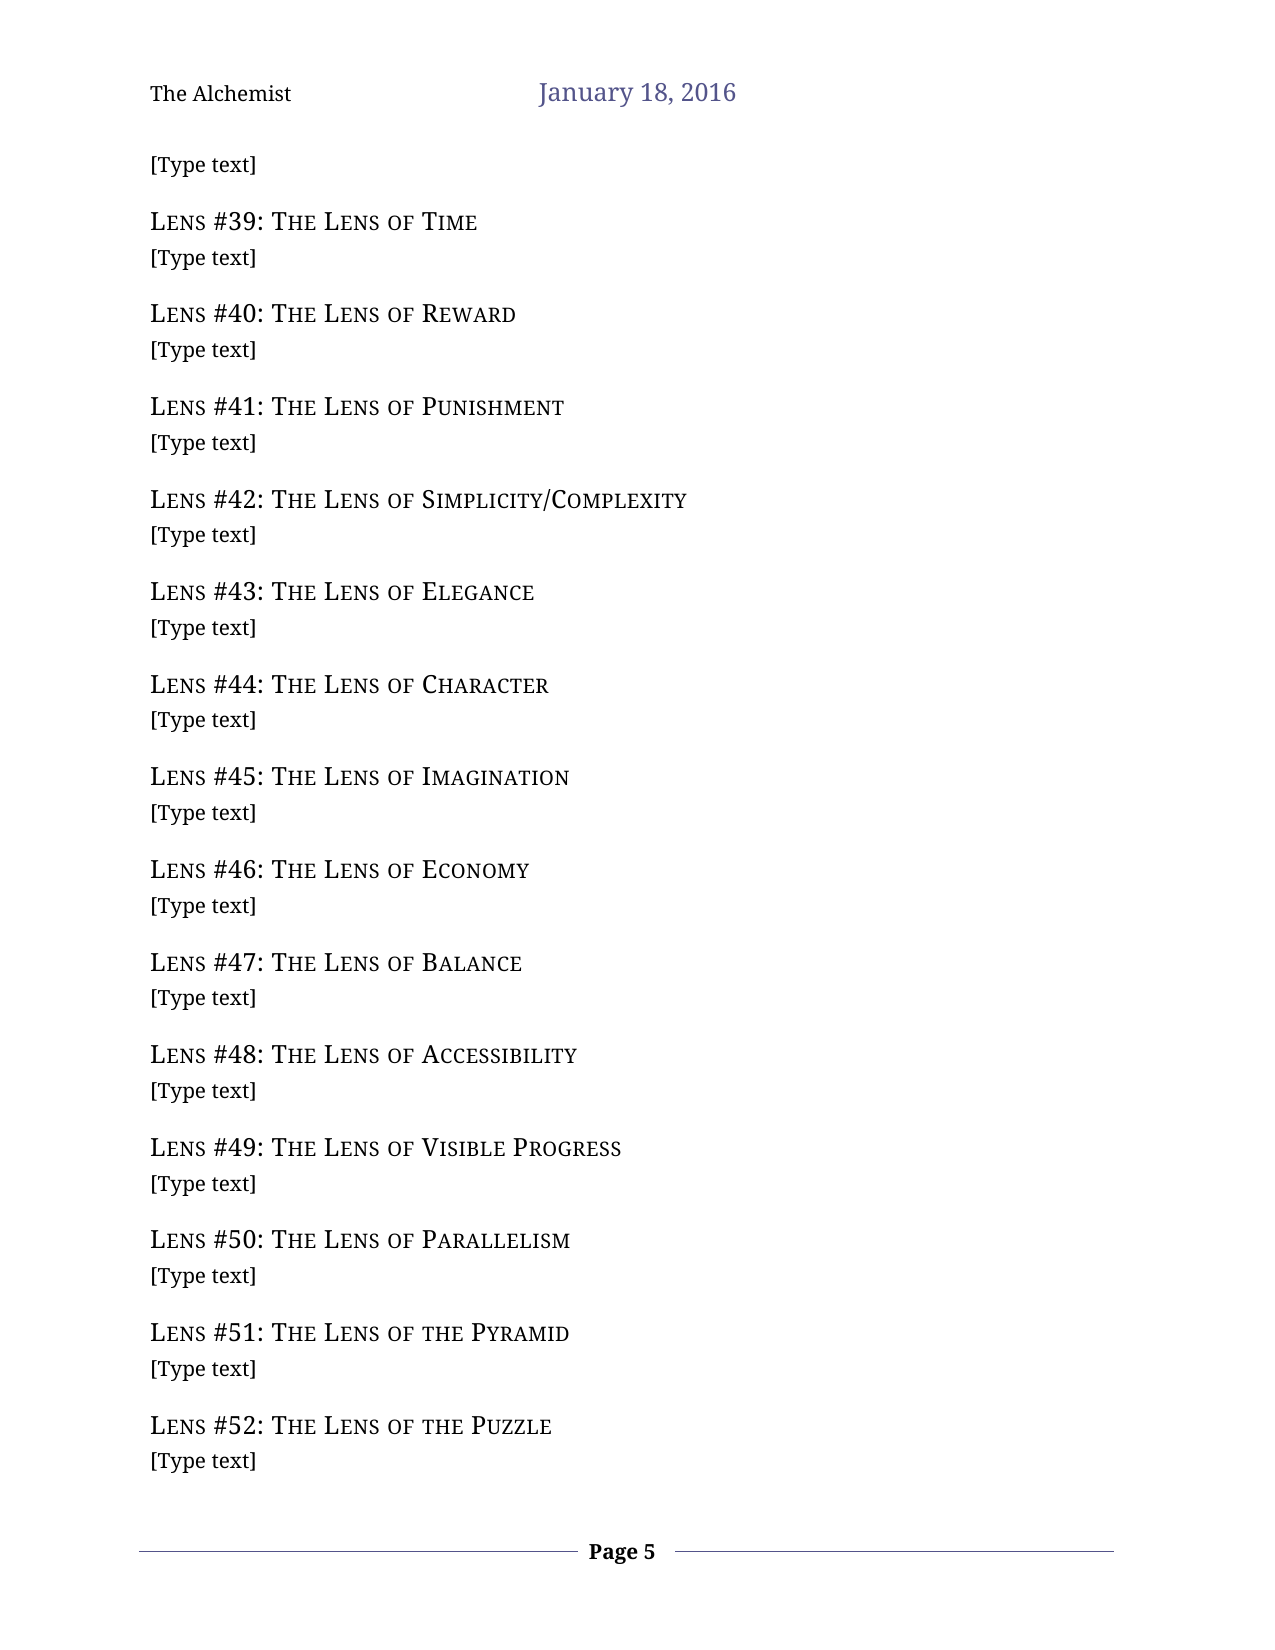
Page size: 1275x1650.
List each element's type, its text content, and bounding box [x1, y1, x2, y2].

subtitle Lens #47: The Lens of Balance [150, 944, 1125, 978]
subtitle Lens #52: The Lens of the Puzzle [150, 1407, 1125, 1441]
subtitle Lens #41: The Lens of Punishment [150, 389, 1125, 423]
subtitle Lens #50: The Lens of Parallelism [150, 1222, 1125, 1256]
subtitle Lens #44: The Lens of Character [150, 666, 1125, 701]
subtitle Lens #49: The Lens of Visible Progress [150, 1129, 1125, 1163]
subtitle Lens #45: The Lens of Imagination [150, 759, 1125, 793]
subtitle Lens #46: The Lens of Economy [150, 852, 1125, 886]
subtitle Lens #42: The Lens of Simplicity/Complexity [150, 481, 1125, 515]
subtitle Lens #40: The Lens of Reward [150, 296, 1125, 330]
subtitle Lens #51: The Lens of the Pyramid [150, 1315, 1125, 1349]
subtitle Lens #48: The Lens of Accessibility [150, 1037, 1125, 1071]
subtitle Lens #39: The Lens of Time [150, 203, 1125, 237]
subtitle Lens #43: The Lens of Elegance [150, 574, 1125, 608]
